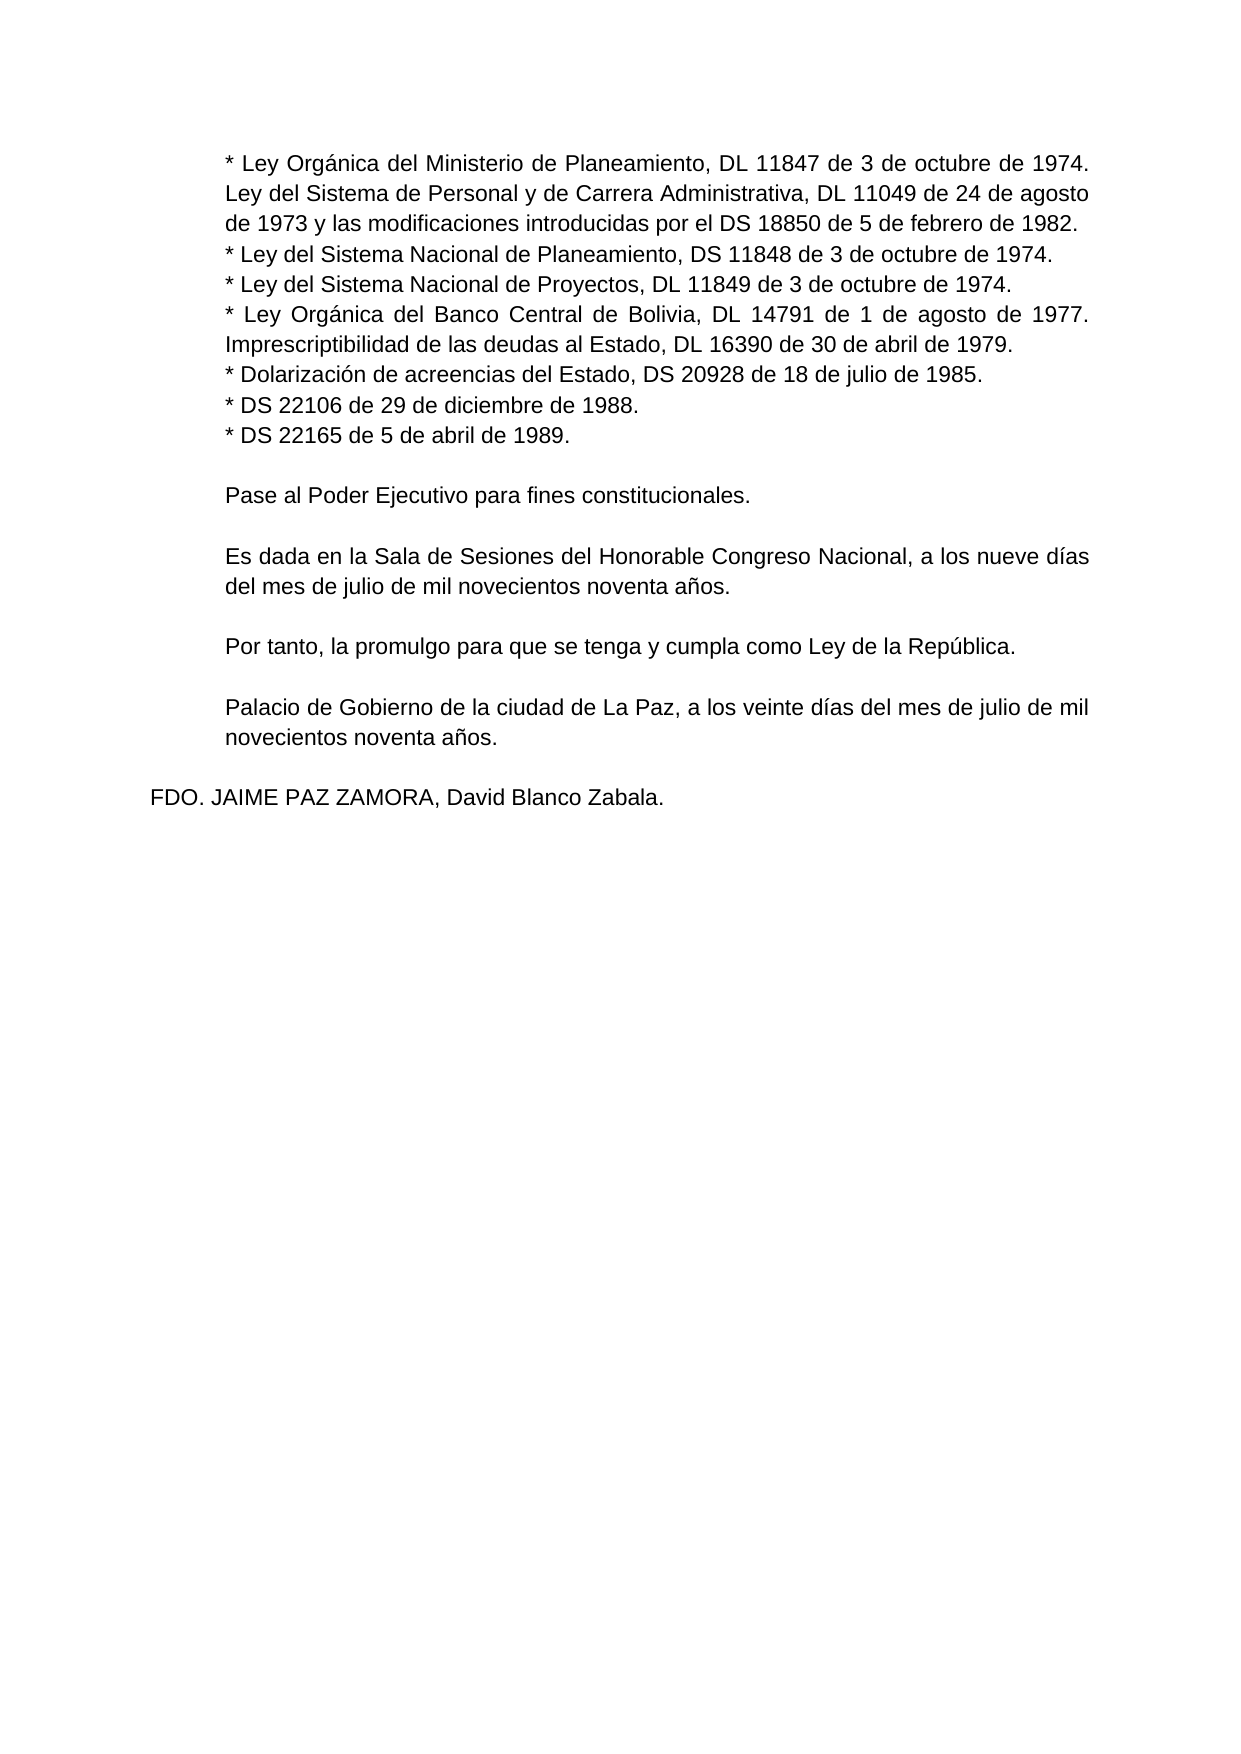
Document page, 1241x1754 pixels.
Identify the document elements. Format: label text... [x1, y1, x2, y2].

text * DS 22106 de 29 de diciembre de 1988. [225, 392, 1090, 418]
text FDO. JAIME PAZ ZAMORA, David Blanco Zabala. [150, 784, 1090, 811]
text * Ley del Sistema Nacional de Proyectos, DL 11849 de 3 de octubre de 1974. [225, 271, 1090, 297]
text * Ley Orgánica del Banco Central de Bolivia, DL 14791 de 1 de agosto de 1977. Imprescriptibilidad de las deudas al Estado, DL 16390 de 30 de abril de 1979. [225, 301, 1090, 358]
text Palacio de Gobierno de la ciudad de La Paz, a los veinte días del mes de julio de mil novecientos noventa años. [225, 694, 1090, 750]
text Es dada en la Sala de Sesiones del Honorable Congreso Nacional, a los nueve días del mes de julio de mil novecientos noventa años. [225, 543, 1090, 599]
text Pase al Poder Ejecutivo para fines constitucionales. [225, 482, 1090, 509]
text * Ley Orgánica del Ministerio de Planeamiento, DL 11847 de 3 de octubre de 1974. Ley del Sistema de Personal y de Carrera Administrativa, DL 11049 de 24 de agosto de 1973 y las modificaciones introducidas por el DS 18850 de 5 de febrero de 1982. [225, 150, 1090, 237]
text * DS 22165 de 5 de abril de 1989. [225, 422, 1090, 448]
text * Ley del Sistema Nacional de Planeamiento, DS 11848 de 3 de octubre de 1974. [225, 241, 1090, 267]
text * Dolarización de acreencias del Estado, DS 20928 de 18 de julio de 1985. [225, 361, 1090, 388]
text Por tanto, la promulgo para que se tenga y cumpla como Ley de la República. [225, 633, 1090, 660]
